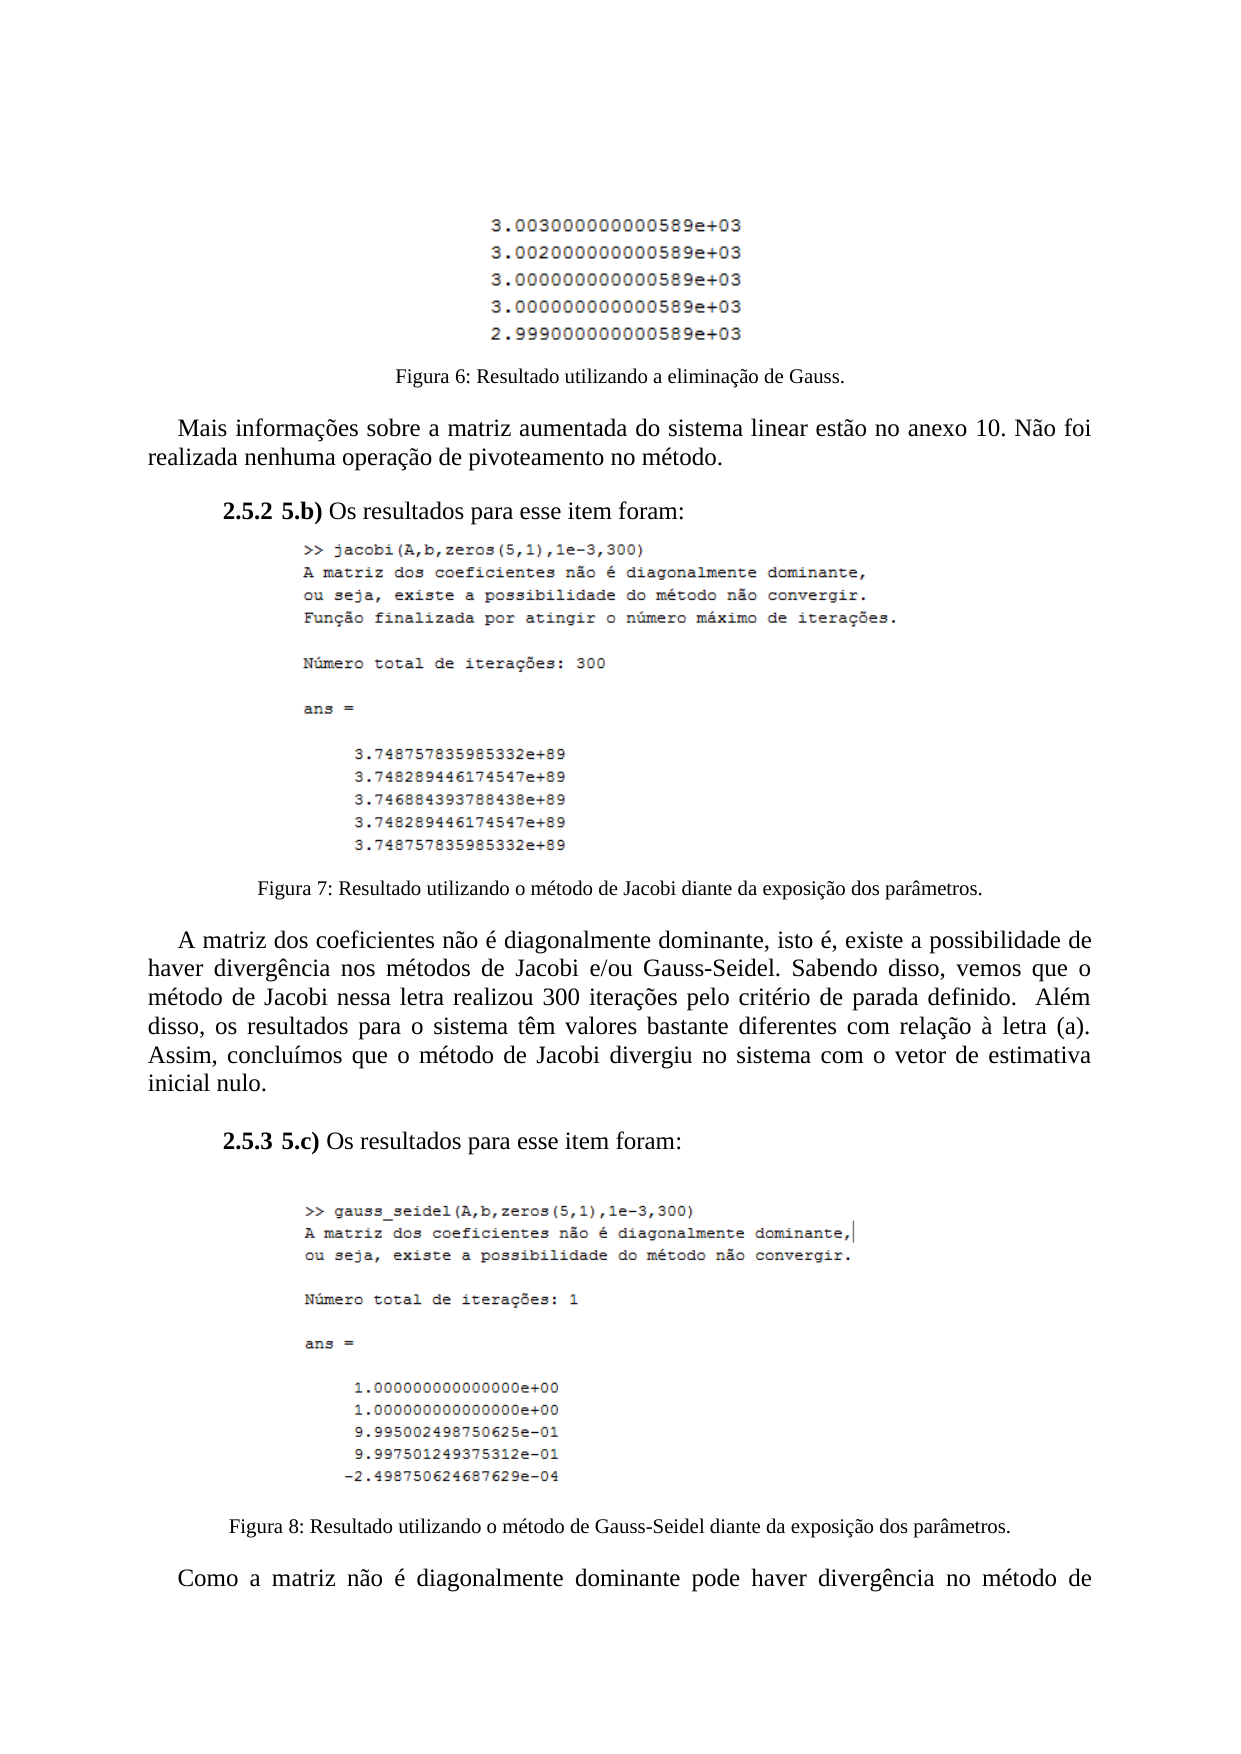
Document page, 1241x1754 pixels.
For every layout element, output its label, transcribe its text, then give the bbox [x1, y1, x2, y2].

text Mais informações sobre a matriz aumentada do sistema linear estão no anexo 10. Não foi realizada nenhuma operação de pivoteamento no método. [148, 413, 1092, 471]
text A matriz dos coeficientes não é diagonalmente dominante, isto é, existe a possibilidade de haver divergência nos métodos de Jacobi e/ou Gauss-Seidel. Sabendo disso, vemos que o método de Jacobi nessa letra realizou 300 iterações pelo critério de parada definido. Além disso, os resultados para o sistema têm valores bastante diferentes com relação à letra (a). Assim, concluímos que o método de Jacobi divergiu no sistema com o vetor de estimativa inicial nulo. [148, 925, 1092, 1097]
title 5.b) Os resultados para esse item foram: [223, 496, 1092, 525]
text Figura 6: Resultado utilizando a eliminação de Gauss. [148, 364, 1092, 388]
text Figura 7: Resultado utilizando o método de Jacobi diante da exposição dos parâmetros. [148, 876, 1092, 900]
text Figura 8: Resultado utilizando o método de Gauss-Seidel diante da exposição dos parâmetros. [148, 1514, 1092, 1538]
picture [477, 200, 763, 352]
list 5.c) Os resultados para esse item foram: [223, 1126, 1092, 1155]
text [148, 1563, 1092, 1592]
picture [301, 537, 939, 864]
picture [300, 1196, 941, 1502]
